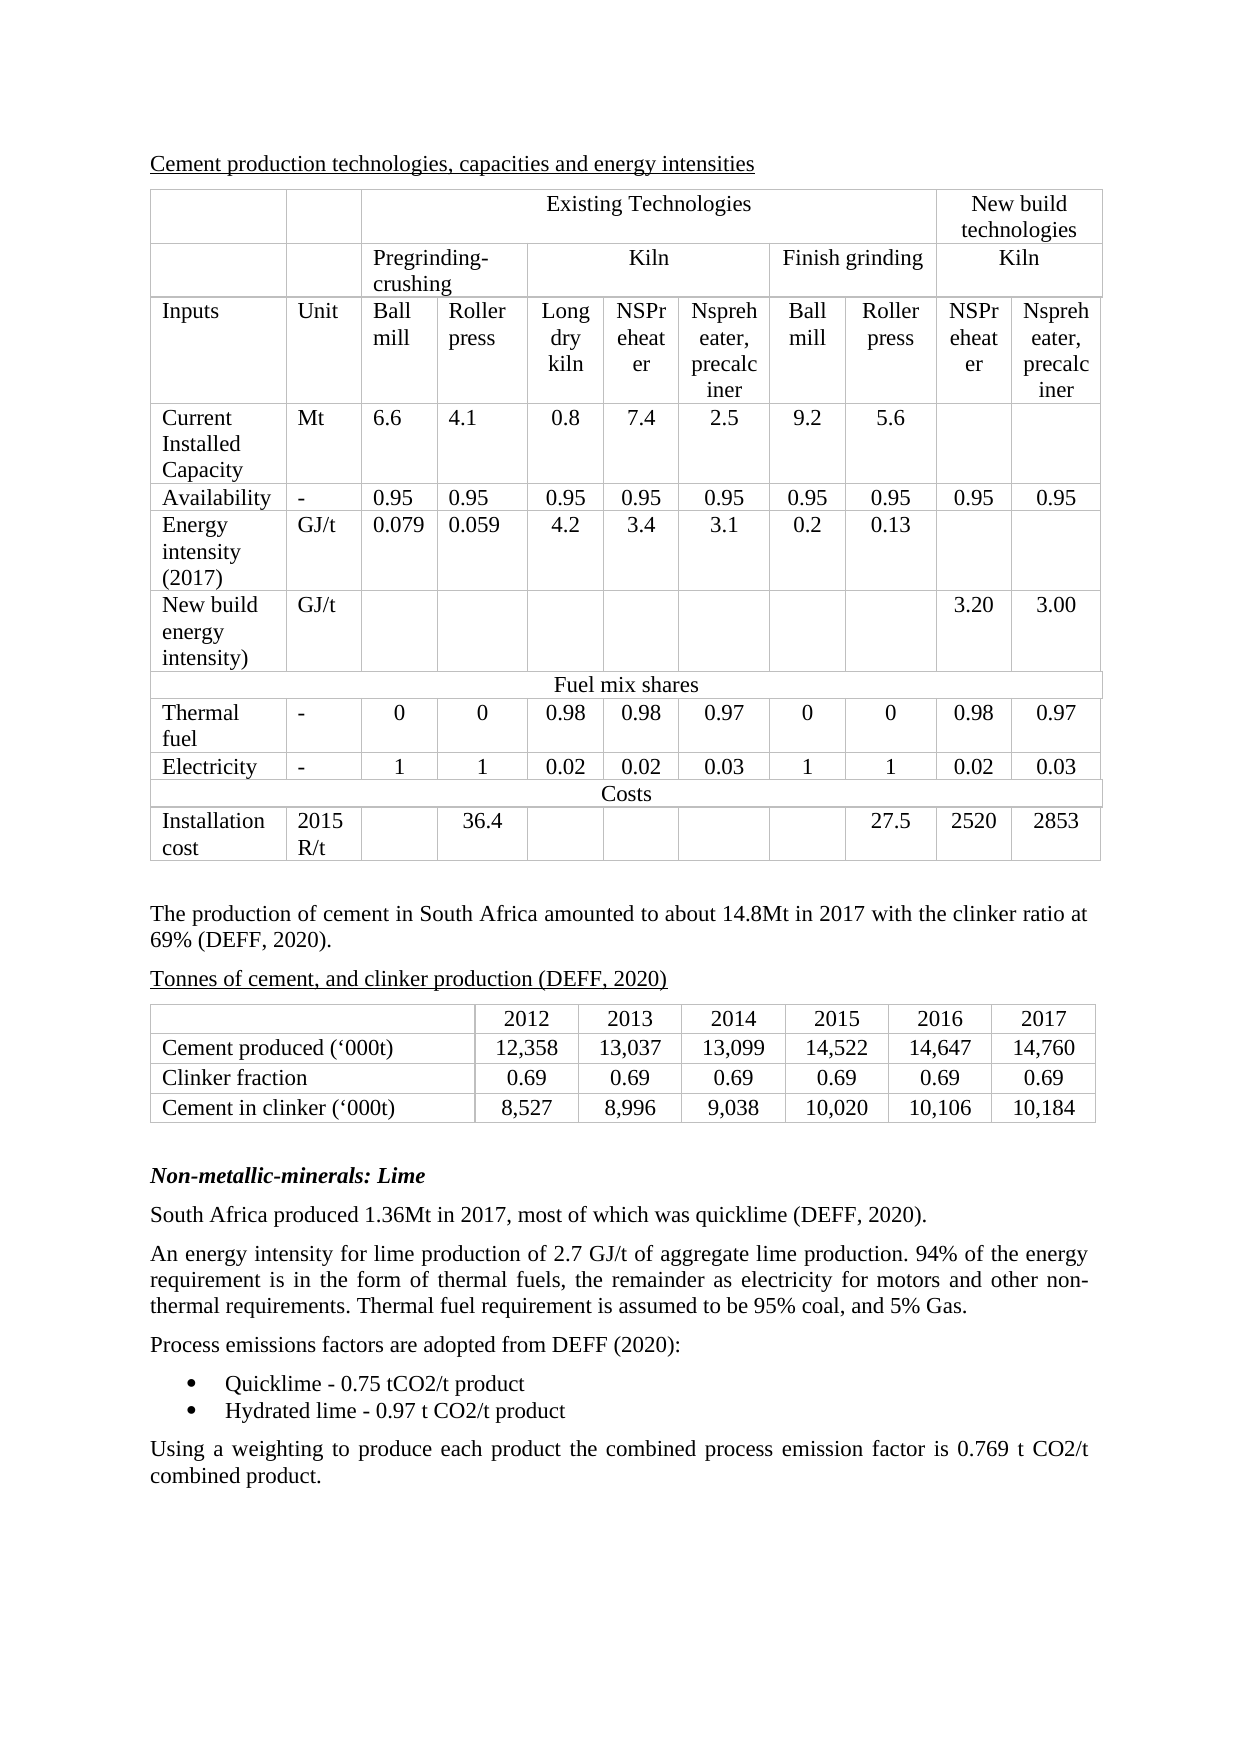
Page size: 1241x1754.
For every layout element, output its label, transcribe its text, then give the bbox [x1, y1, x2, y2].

table_cell New build energy intensity) [151, 591, 286, 671]
table_cell [679, 591, 769, 671]
table_cell Cement produced (‘000t) [151, 1034, 474, 1063]
table_cell 1 [362, 753, 437, 779]
table_cell 0.8 [528, 404, 603, 483]
table_cell 0.69 [579, 1064, 681, 1093]
table_cell [528, 808, 603, 860]
table_cell 14,522 [786, 1034, 888, 1063]
table_cell Clinker fraction [151, 1064, 474, 1093]
text Using a weighting to produce each product the combined process emission factor is 0.769 t CO2/t combined product. [150, 1436, 1090, 1488]
text South Africa produced 1.36Mt in 2017, most of which was quicklime (DEFF, 2020). [150, 1201, 1090, 1227]
table_cell 0 [846, 699, 936, 752]
table_cell 0.02 [604, 753, 678, 779]
table_header [151, 190, 286, 243]
table_cell 0.97 [1012, 699, 1100, 752]
table_cell 1 [438, 753, 527, 779]
table_cell 13,099 [682, 1034, 785, 1063]
table_cell [362, 808, 437, 860]
table_cell 0.69 [476, 1064, 578, 1093]
table_cell Nspreheater, precalciner [1012, 298, 1100, 403]
table_cell Kiln [528, 244, 769, 296]
table_cell 1 [846, 753, 936, 779]
table_cell Costs [151, 780, 1102, 806]
table_cell 0.95 [1012, 484, 1100, 510]
table_cell [1012, 404, 1100, 483]
table_cell [770, 808, 845, 860]
table_cell 1 [770, 753, 845, 779]
table_cell 0.69 [889, 1064, 991, 1093]
table_cell [846, 591, 936, 671]
table_cell Fuel mix shares [151, 672, 1102, 698]
table_cell 3.20 [937, 591, 1011, 671]
table_cell 0.059 [438, 511, 527, 590]
table_cell 0.69 [992, 1064, 1095, 1093]
table_cell Ball mill [770, 298, 845, 403]
list Hydrated lime - 0.97 t CO2/t product [187, 1397, 1090, 1423]
table_cell Finish grinding [770, 244, 936, 296]
table_cell Mt [287, 404, 361, 483]
table_cell Roller press [846, 298, 936, 403]
table_cell 4.1 [438, 404, 527, 483]
text Cement production technologies, capacities and energy intensities [150, 150, 1090, 176]
table_cell 0.03 [679, 753, 769, 779]
table_cell Energy intensity (2017) [151, 511, 286, 590]
table_cell 0.95 [362, 484, 437, 510]
table_cell GJ/t [287, 591, 361, 671]
table_cell 0.95 [438, 484, 527, 510]
table_cell [1012, 511, 1100, 590]
text An energy intensity for lime production of 2.7 GJ/t of aggregate lime production. 94% of the energy requirement is in the form of thermal fuels, the remainder as electricity for motors and other non-thermal requirements. Thermal fuel requirement is assumed to be 95% coal, and 5% Gas. [150, 1240, 1090, 1319]
table_cell Pregrinding-crushing [362, 244, 527, 296]
table_cell 0.95 [770, 484, 845, 510]
table_cell Current Installed Capacity [151, 404, 286, 483]
table_header 2013 [579, 1005, 681, 1033]
table_cell 0 [362, 699, 437, 752]
text Tonnes of cement, and clinker production (DEFF, 2020) [150, 965, 1090, 992]
table_cell Installation cost [151, 808, 286, 860]
table_cell [362, 591, 437, 671]
table_header 2017 [992, 1005, 1095, 1033]
table_cell Electricity [151, 753, 286, 779]
table_cell 8,996 [579, 1094, 681, 1122]
table_cell 3.4 [604, 511, 678, 590]
table_cell 0 [770, 699, 845, 752]
table_cell 0.69 [786, 1064, 888, 1093]
table_cell Nspreheater, precalciner [679, 298, 769, 403]
table_cell 6.6 [362, 404, 437, 483]
table_header [287, 190, 361, 243]
table_cell 9,038 [682, 1094, 785, 1122]
table_cell 10,184 [992, 1094, 1095, 1122]
table_cell 5.6 [846, 404, 936, 483]
table_cell 3.00 [1012, 591, 1100, 671]
table_header 2015 [786, 1005, 888, 1033]
table_cell 8,527 [476, 1094, 578, 1122]
table_cell 0.98 [528, 699, 603, 752]
table_cell 0.2 [770, 511, 845, 590]
table_cell 9.2 [770, 404, 845, 483]
table_cell 0.97 [679, 699, 769, 752]
text The production of cement in South Africa amounted to about 14.8Mt in 2017 with the clinker ratio at 69% (DEFF, 2020). [150, 900, 1090, 953]
table_cell 0 [438, 699, 527, 752]
table_cell 0.02 [528, 753, 603, 779]
table_cell Availability [151, 484, 286, 510]
table_cell 0.95 [846, 484, 936, 510]
table_cell 14,647 [889, 1034, 991, 1063]
table_cell 0.95 [937, 484, 1011, 510]
table_header [151, 1005, 474, 1033]
table_cell [151, 244, 286, 296]
table_cell Ball mill [362, 298, 437, 403]
table_cell Cement in clinker (‘000t) [151, 1094, 474, 1122]
table_cell 10,106 [889, 1094, 991, 1122]
table_cell [604, 591, 678, 671]
table_cell 36.4 [438, 808, 527, 860]
table_cell 0.95 [679, 484, 769, 510]
table_cell - [287, 484, 361, 510]
table_header New build technologies [937, 190, 1102, 243]
table_cell [937, 404, 1011, 483]
table_cell - [287, 753, 361, 779]
table_header 2014 [682, 1005, 785, 1033]
table_cell 0.13 [846, 511, 936, 590]
table_cell 2015 R/t [287, 808, 361, 860]
table_cell Thermal fuel [151, 699, 286, 752]
table_cell Kiln [937, 244, 1102, 296]
table_cell 0.95 [528, 484, 603, 510]
table_cell 4.2 [528, 511, 603, 590]
table_header Existing Technologies [362, 190, 936, 243]
table_cell 3.1 [679, 511, 769, 590]
table_cell [937, 511, 1011, 590]
table_cell 0.02 [937, 753, 1011, 779]
table_cell [287, 244, 361, 296]
list Quicklime - 0.75 tCO2/t product [187, 1370, 1090, 1397]
table_cell [679, 808, 769, 860]
table_cell 0.98 [604, 699, 678, 752]
table_cell 10,020 [786, 1094, 888, 1122]
table_cell Roller press [438, 298, 527, 403]
table_cell 13,037 [579, 1034, 681, 1063]
table_cell [438, 591, 527, 671]
table_cell 12,358 [476, 1034, 578, 1063]
table_cell [770, 591, 845, 671]
table_cell [528, 591, 603, 671]
table_cell 0.03 [1012, 753, 1100, 779]
table_cell 14,760 [992, 1034, 1095, 1063]
table_cell 2853 [1012, 808, 1100, 860]
table_cell NSPreheater [937, 298, 1011, 403]
text Process emissions factors are adopted from DEFF (2020): [150, 1331, 1090, 1358]
table_cell 0.69 [682, 1064, 785, 1093]
table_cell 2520 [937, 808, 1011, 860]
table_header 2012 [476, 1005, 578, 1033]
table_cell Inputs [151, 298, 286, 403]
table_cell 2.5 [679, 404, 769, 483]
table_cell 27.5 [846, 808, 936, 860]
table_header 2016 [889, 1005, 991, 1033]
table_cell GJ/t [287, 511, 361, 590]
table_cell - [287, 699, 361, 752]
text Non-metallic-minerals: Lime [150, 1162, 1090, 1188]
table_cell 0.95 [604, 484, 678, 510]
table_cell Long dry kiln [528, 298, 603, 403]
table_cell 0.079 [362, 511, 437, 590]
table_cell NSPreheater [604, 298, 678, 403]
table_cell [604, 808, 678, 860]
table_cell 0.98 [937, 699, 1011, 752]
table_cell 7.4 [604, 404, 678, 483]
table_cell Unit [287, 298, 361, 403]
